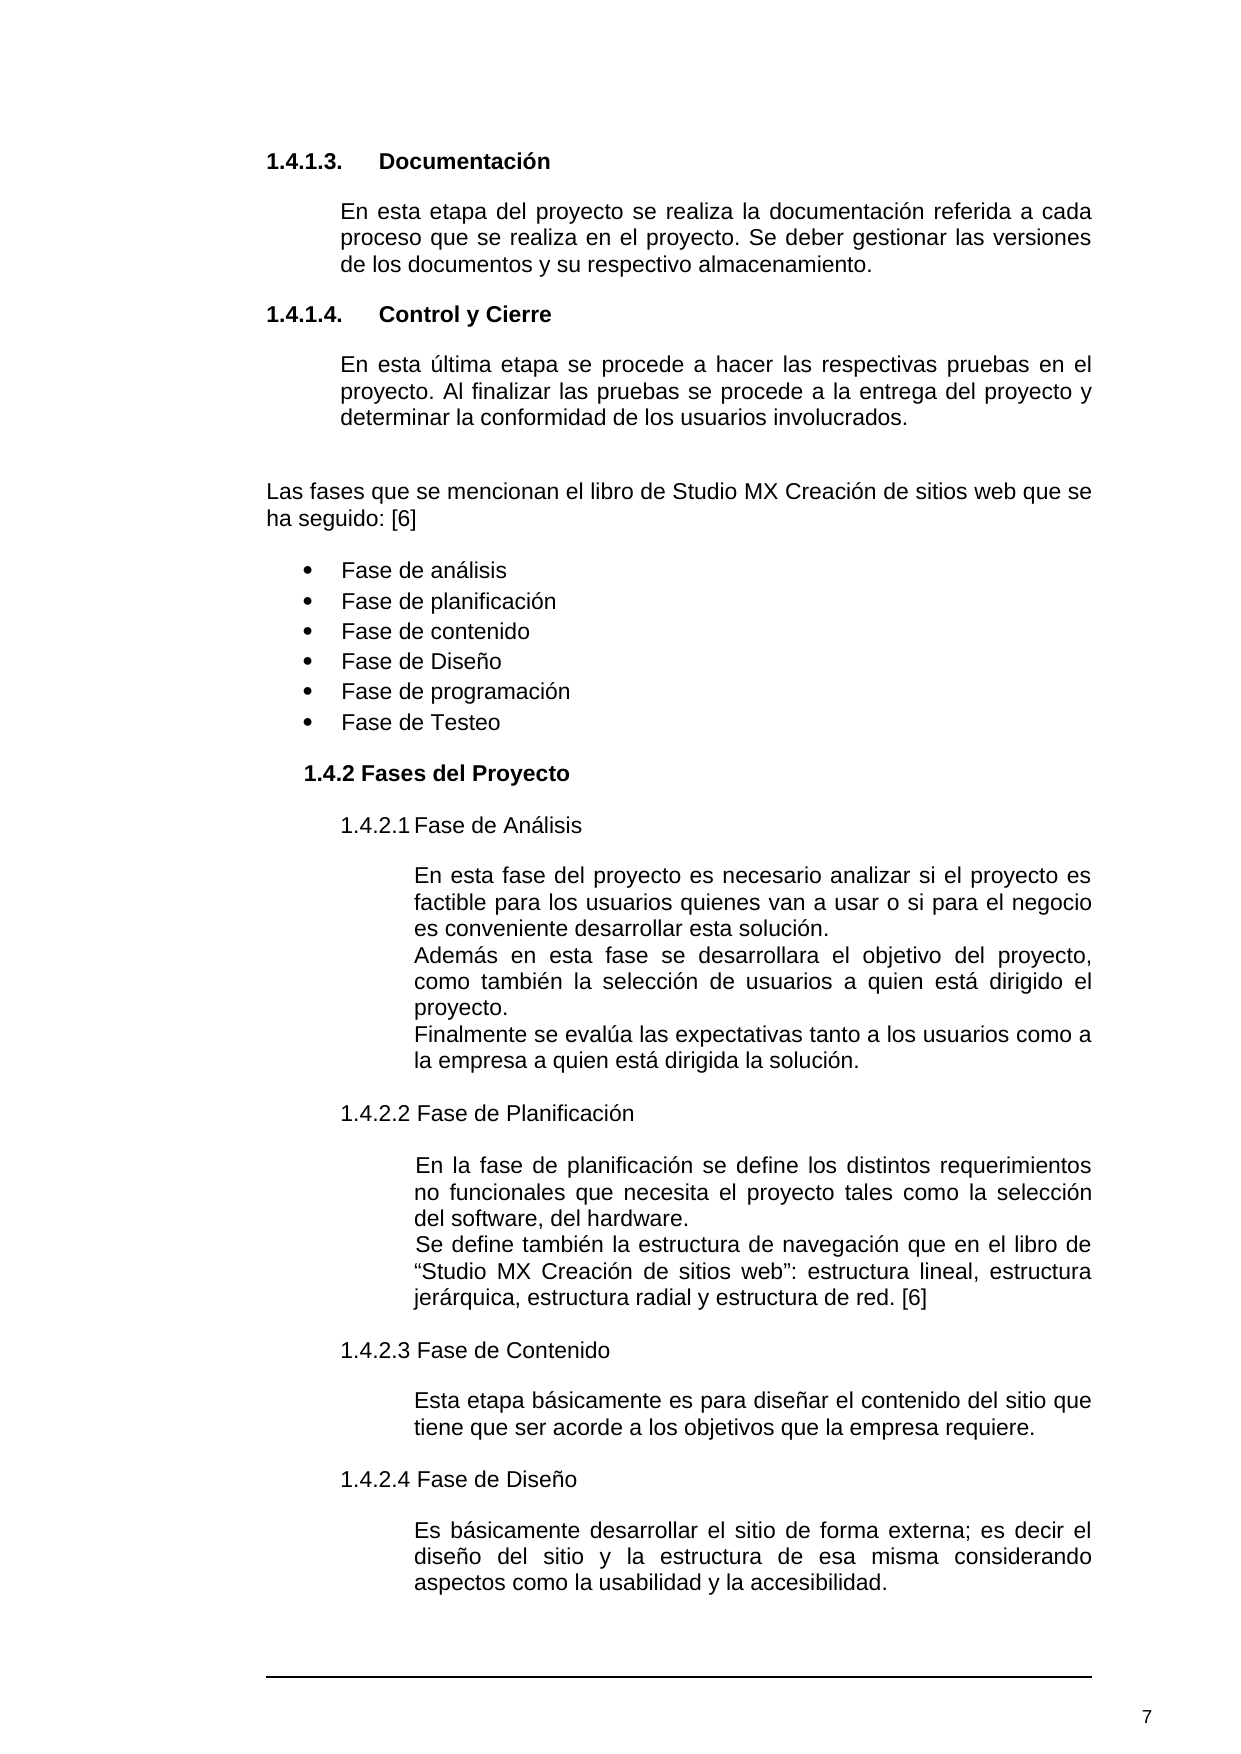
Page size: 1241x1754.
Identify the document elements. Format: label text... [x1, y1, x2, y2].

text 1.4.2 Fases del Proyecto [304, 759, 1092, 786]
text 1.4.2.1 Fase de Análisis [266, 812, 1092, 838]
text Esta etapa básicamente es para diseñar el contenido del sitio que tiene que ser acorde a los objetivos que la empresa requiere. [414, 1387, 1092, 1440]
list Fase de análisis [304, 557, 1092, 584]
text Además en esta fase se desarrollara el objetivo del proyecto, como también la selección de usuarios a quien está dirigido el proyecto. [414, 942, 1092, 1021]
text 1.4.2.3 Fase de Contenido [266, 1337, 1092, 1363]
text 1.4.2.2 Fase de Planificación [266, 1100, 1092, 1126]
text Se define también la estructura de navegación que en el libro de “Studio MX Creación de sitios web”: estructura lineal, estructura jerárquica, estructura radial y estructura de red. [6] [414, 1231, 1092, 1311]
text En esta fase del proyecto es necesario analizar si el proyecto es factible para los usuarios quienes van a usar o si para el negocio es conveniente desarrollar esta solución. [414, 862, 1092, 942]
subtitle Documentación [266, 148, 1092, 174]
text 1.4.2.4 Fase de Diseño [266, 1466, 1092, 1493]
subtitle Control y Cierre [266, 301, 1092, 327]
text En la fase de planificación se define los distintos requerimientos no funcionales que necesita el proyecto tales como la selección del software, del hardware. [414, 1152, 1092, 1231]
list Fase de Testeo [304, 708, 1092, 735]
text Es básicamente desarrollar el sitio de forma externa; es decir el diseño del sitio y la estructura de esa misma considerando aspectos como la usabilidad y la accesibilidad. [414, 1517, 1092, 1596]
text En esta última etapa se procede a hacer las respectivas pruebas en el proyecto. Al finalizar las pruebas se procede a la entrega del proyecto y determinar la conformidad de los usuarios involucrados. [340, 351, 1092, 430]
text Finalmente se evalúa las expectativas tanto a los usuarios como a la empresa a quien está dirigida la solución. [414, 1021, 1092, 1073]
list Fase de programación [304, 678, 1092, 704]
text Las fases que se mencionan el libro de Studio MX Creación de sitios web que se ha seguido: [6] [266, 478, 1092, 531]
list Fase de contenido [304, 618, 1092, 644]
list Fase de planificación [304, 588, 1092, 614]
text En esta etapa del proyecto se realiza la documentación referida a cada proceso que se realiza en el proyecto. Se deber gestionar las versiones de los documentos y su respectivo almacenamiento. [340, 198, 1092, 277]
list Fase de Diseño [304, 648, 1092, 674]
